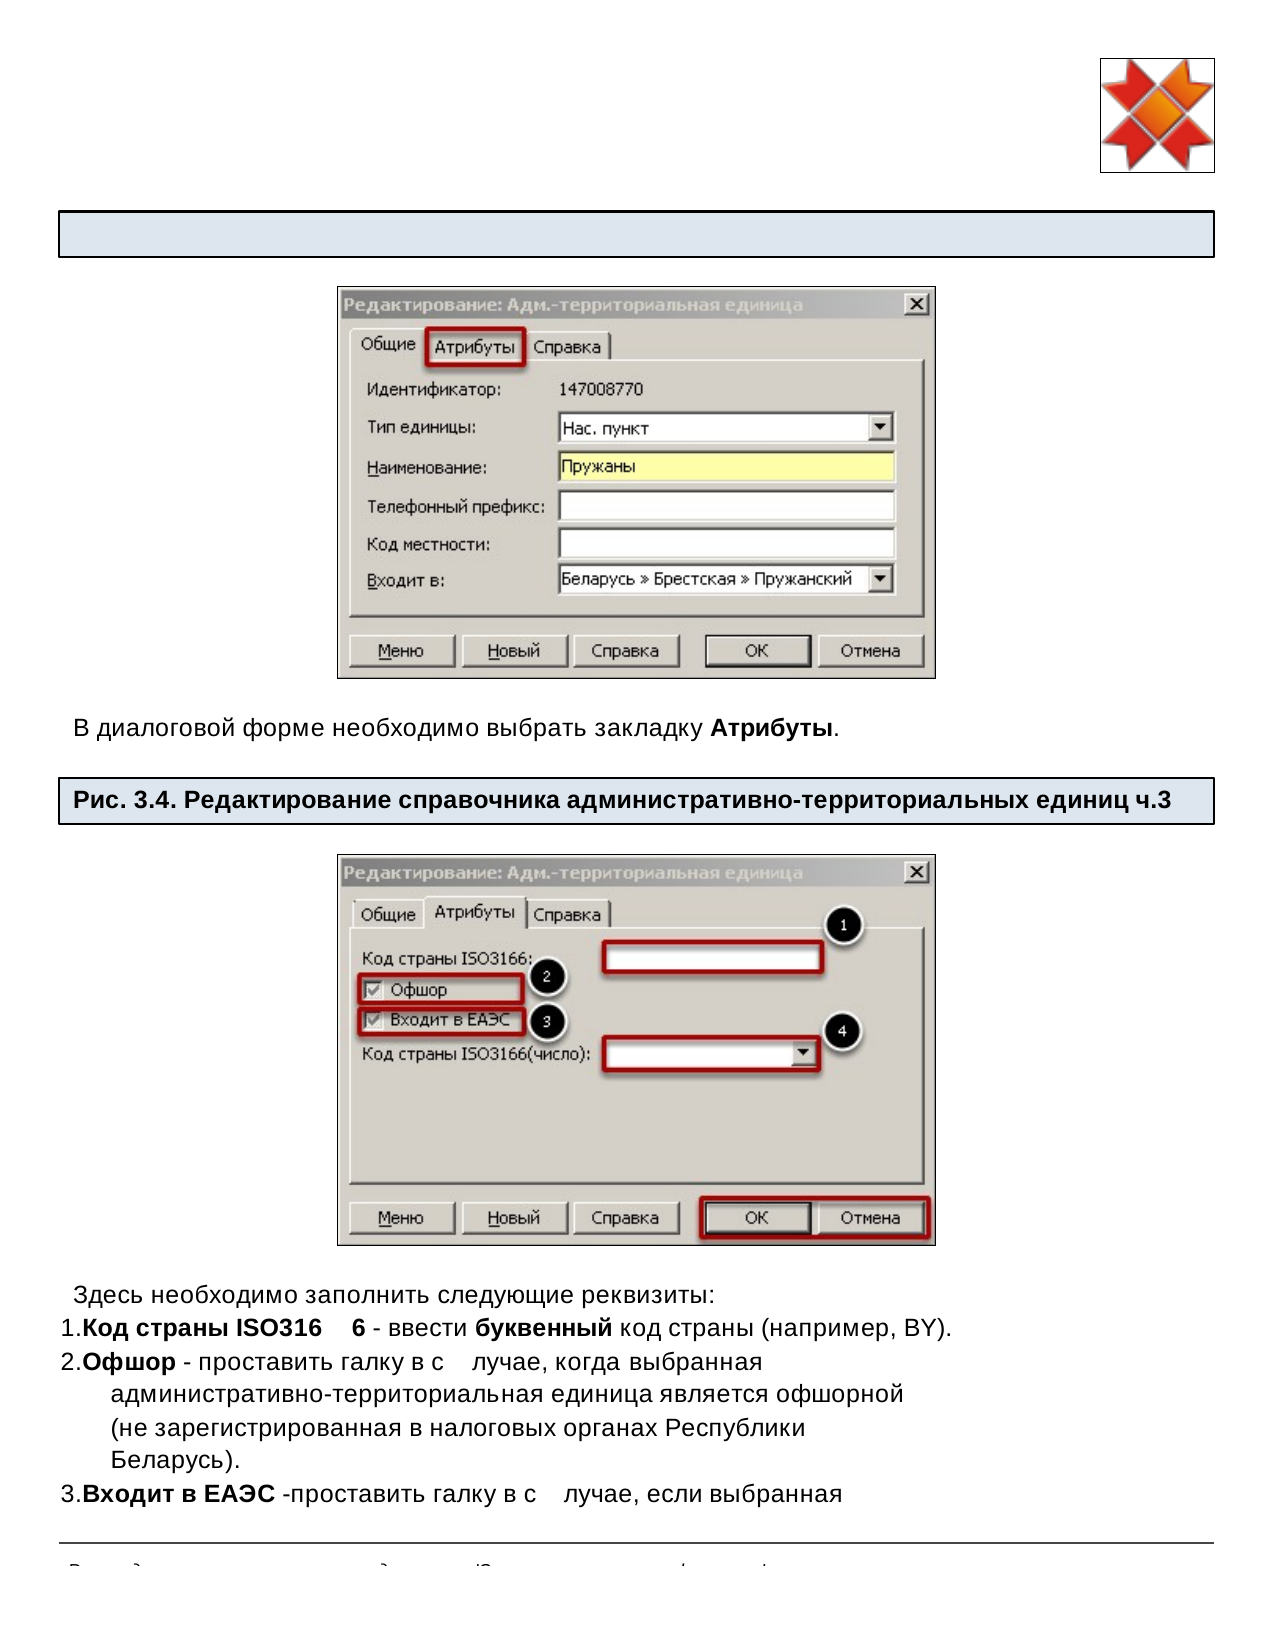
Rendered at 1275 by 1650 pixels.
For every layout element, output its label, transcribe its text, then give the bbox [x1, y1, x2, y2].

text Здесь необходимо заполнить следующие реквизиты: [73, 1280, 1227, 1308]
picture [338, 855, 935, 1245]
text Рис. 3.4. Редактирование справочника административно-территориальных единиц ч.3 [73, 785, 1227, 814]
text 2.Офшор - проставить галку в с лучае, когда выбранная административно-территориальная единица является офшорной (не зарегистрированная в налоговых органах Республики Беларусь). [60, 1346, 941, 1474]
text 3.Входит в ЕАЭС -проставить галку в с лучае, если выбранная [60, 1479, 1227, 1507]
picture [1101, 59, 1214, 172]
text 1.Код страны ISO316 6 - ввести буквенный код страны (например, BY). [60, 1313, 1227, 1342]
text В диалоговой форме необходимо выбрать закладку Атрибуты. [73, 713, 1227, 740]
picture [338, 287, 935, 678]
